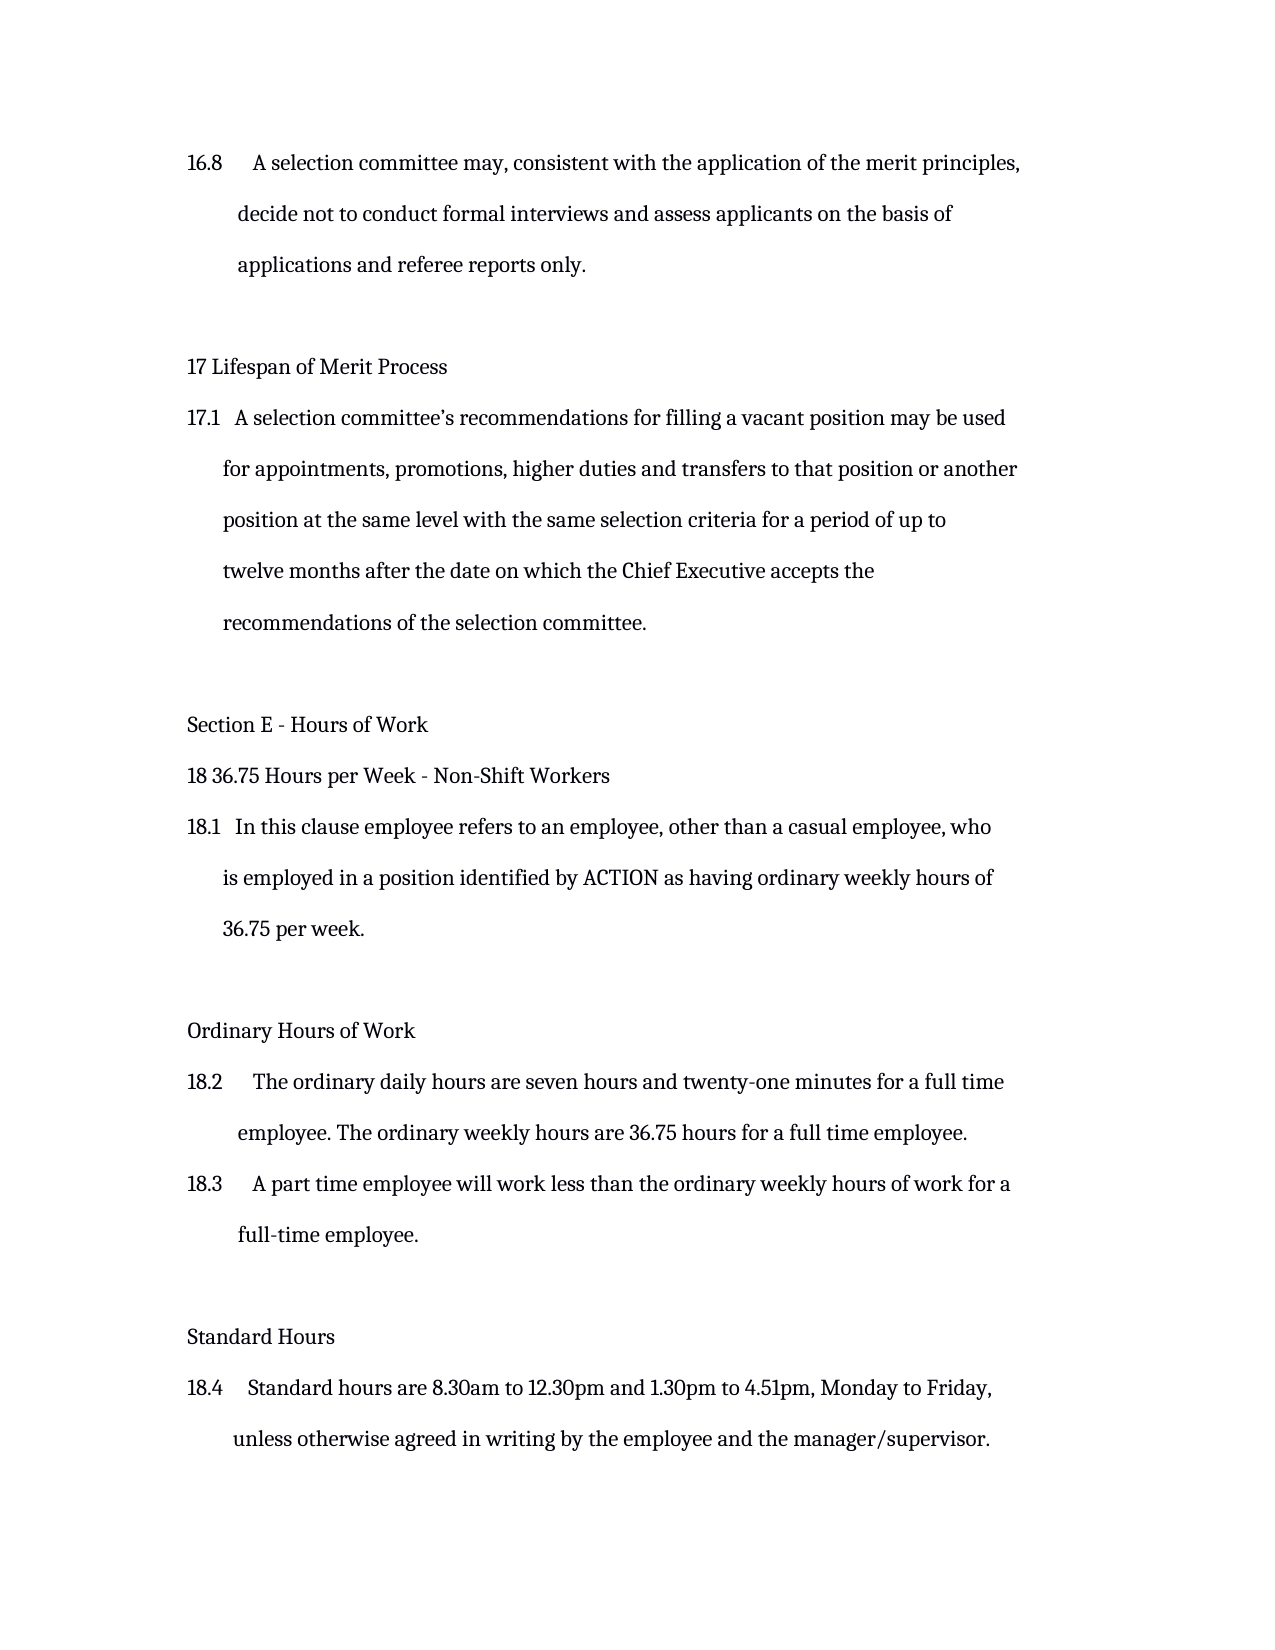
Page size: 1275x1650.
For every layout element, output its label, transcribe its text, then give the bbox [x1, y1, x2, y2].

text Standard Hours [187, 1324, 1087, 1350]
text recommendations of the selection committee. [187, 609, 1087, 636]
text unless otherwise agreed in writing by the employee and the manager/supervisor. [187, 1426, 1087, 1452]
text 17 Lifespan of Merit Process [187, 354, 1087, 381]
text applications and referee reports only. [187, 252, 1087, 278]
text 17.1 A selection committee’s recommendations for filling a vacant position may be used [187, 405, 1087, 432]
text 18.3 A part time employee will work less than the ordinary weekly hours of work for a [187, 1171, 1087, 1197]
text twelve months after the date on which the Chief Executive accepts the [187, 558, 1087, 585]
text 16.8 A selection committee may, consistent with the application of the merit principles, [187, 150, 1087, 176]
text Ordinary Hours of Work [187, 1018, 1087, 1044]
text 36.75 per week. [187, 916, 1087, 942]
text employee. The ordinary weekly hours are 36.75 hours for a full time employee. [187, 1120, 1087, 1146]
text is employed in a position identified by ACTION as having ordinary weekly hours of [187, 864, 1087, 891]
text Section E - Hours of Work [187, 711, 1087, 738]
text 18.2 The ordinary daily hours are seven hours and twenty-one minutes for a full time [187, 1069, 1087, 1095]
text full-time employee. [187, 1222, 1087, 1248]
text 18.1 In this clause employee refers to an employee, other than a casual employee, who [187, 813, 1087, 840]
text 18 36.75 Hours per Week - Non-Shift Workers [187, 762, 1087, 789]
text 18.4 Standard hours are 8.30am to 12.30pm and 1.30pm to 4.51pm, Monday to Friday, [187, 1375, 1087, 1401]
text decide not to conduct formal interviews and assess applicants on the basis of [187, 201, 1087, 227]
text position at the same level with the same selection criteria for a period of up to [187, 507, 1087, 534]
text for appointments, promotions, higher duties and transfers to that position or another [187, 456, 1087, 483]
